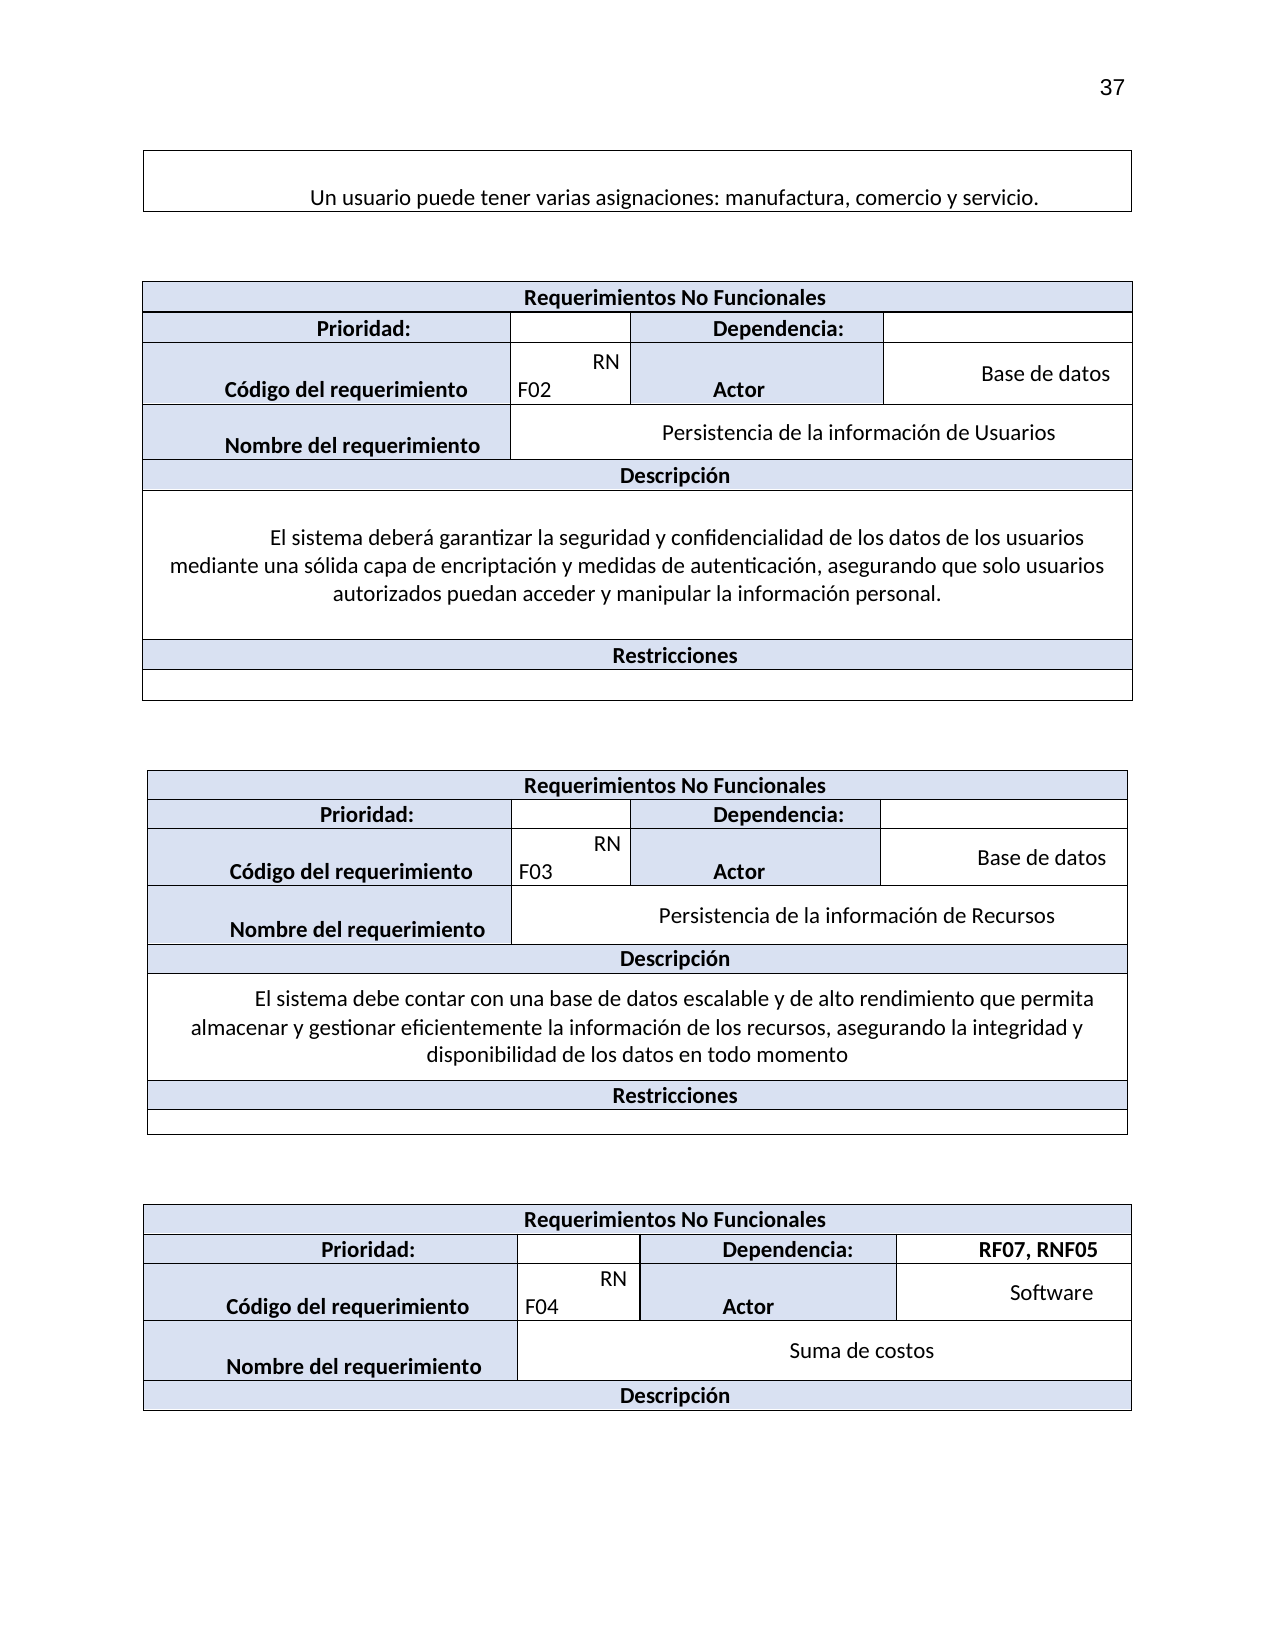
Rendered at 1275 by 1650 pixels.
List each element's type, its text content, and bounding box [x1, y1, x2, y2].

table_cell Base de datos [884, 343, 1132, 403]
table_cell [884, 313, 1132, 342]
table_cell Descripción [143, 460, 1132, 489]
table_cell Código del requerimiento [144, 1264, 517, 1320]
table_cell Dependencia: [631, 313, 883, 342]
table_cell Dependencia: [631, 800, 880, 828]
table_cell [148, 1110, 1127, 1134]
table_cell Nombre del requerimiento [143, 405, 510, 459]
table_cell Restricciones [148, 1081, 1127, 1109]
table_cell Software [897, 1264, 1131, 1320]
table_header Requerimientos No Funcionales [148, 771, 1127, 799]
table_cell Persistencia de la información de Usuarios [511, 405, 1132, 459]
table_cell RNF03 [512, 829, 630, 885]
table_cell Suma de costos [518, 1321, 1131, 1380]
table_cell [881, 800, 1127, 828]
table_cell RNF04 [518, 1264, 639, 1320]
table_cell Prioridad: [148, 800, 511, 828]
table_cell Persistencia de la información de Recursos [512, 886, 1127, 943]
table_cell Restricciones [143, 640, 1132, 669]
table_cell RF07, RNF05 [897, 1235, 1131, 1263]
table_cell Código del requerimiento [148, 829, 511, 885]
table_header Requerimientos No Funcionales [143, 282, 1132, 311]
table_cell Nombre del requerimiento [148, 886, 511, 943]
table_cell Actor [631, 343, 883, 403]
table_cell Dependencia: [641, 1235, 896, 1263]
table_cell [518, 1235, 639, 1263]
table_cell Base de datos [881, 829, 1127, 885]
table_header Requerimientos No Funcionales [144, 1205, 1131, 1233]
table_cell Un usuario puede tener varias asignaciones: manufactura, comercio y servicio. [144, 151, 1131, 211]
table_cell Descripción [148, 945, 1127, 973]
table_cell Prioridad: [143, 313, 510, 342]
table_cell El sistema debe contar con una base de datos escalable y de alto rendimiento que permita almacenar y gestionar eficientemente la información de los recursos, asegurando la integridad y disponibilidad de los datos en todo momento [148, 974, 1127, 1080]
table_cell Prioridad: [144, 1235, 517, 1263]
table_cell Actor [641, 1264, 896, 1320]
table_cell RNF02 [511, 343, 630, 403]
table_cell El sistema deberá garantizar la seguridad y confidencialidad de los datos de los usuarios mediante una sólida capa de encriptación y medidas de autenticación, asegurando que solo usuarios autorizados puedan acceder y manipular la información personal. [143, 491, 1132, 639]
table_cell [511, 313, 630, 342]
table_cell [143, 670, 1132, 699]
table_cell Descripción [144, 1381, 1131, 1409]
table_cell Código del requerimiento [143, 343, 510, 403]
table_cell Actor [631, 829, 880, 885]
table_cell Nombre del requerimiento [144, 1321, 517, 1380]
table_cell [512, 800, 630, 828]
